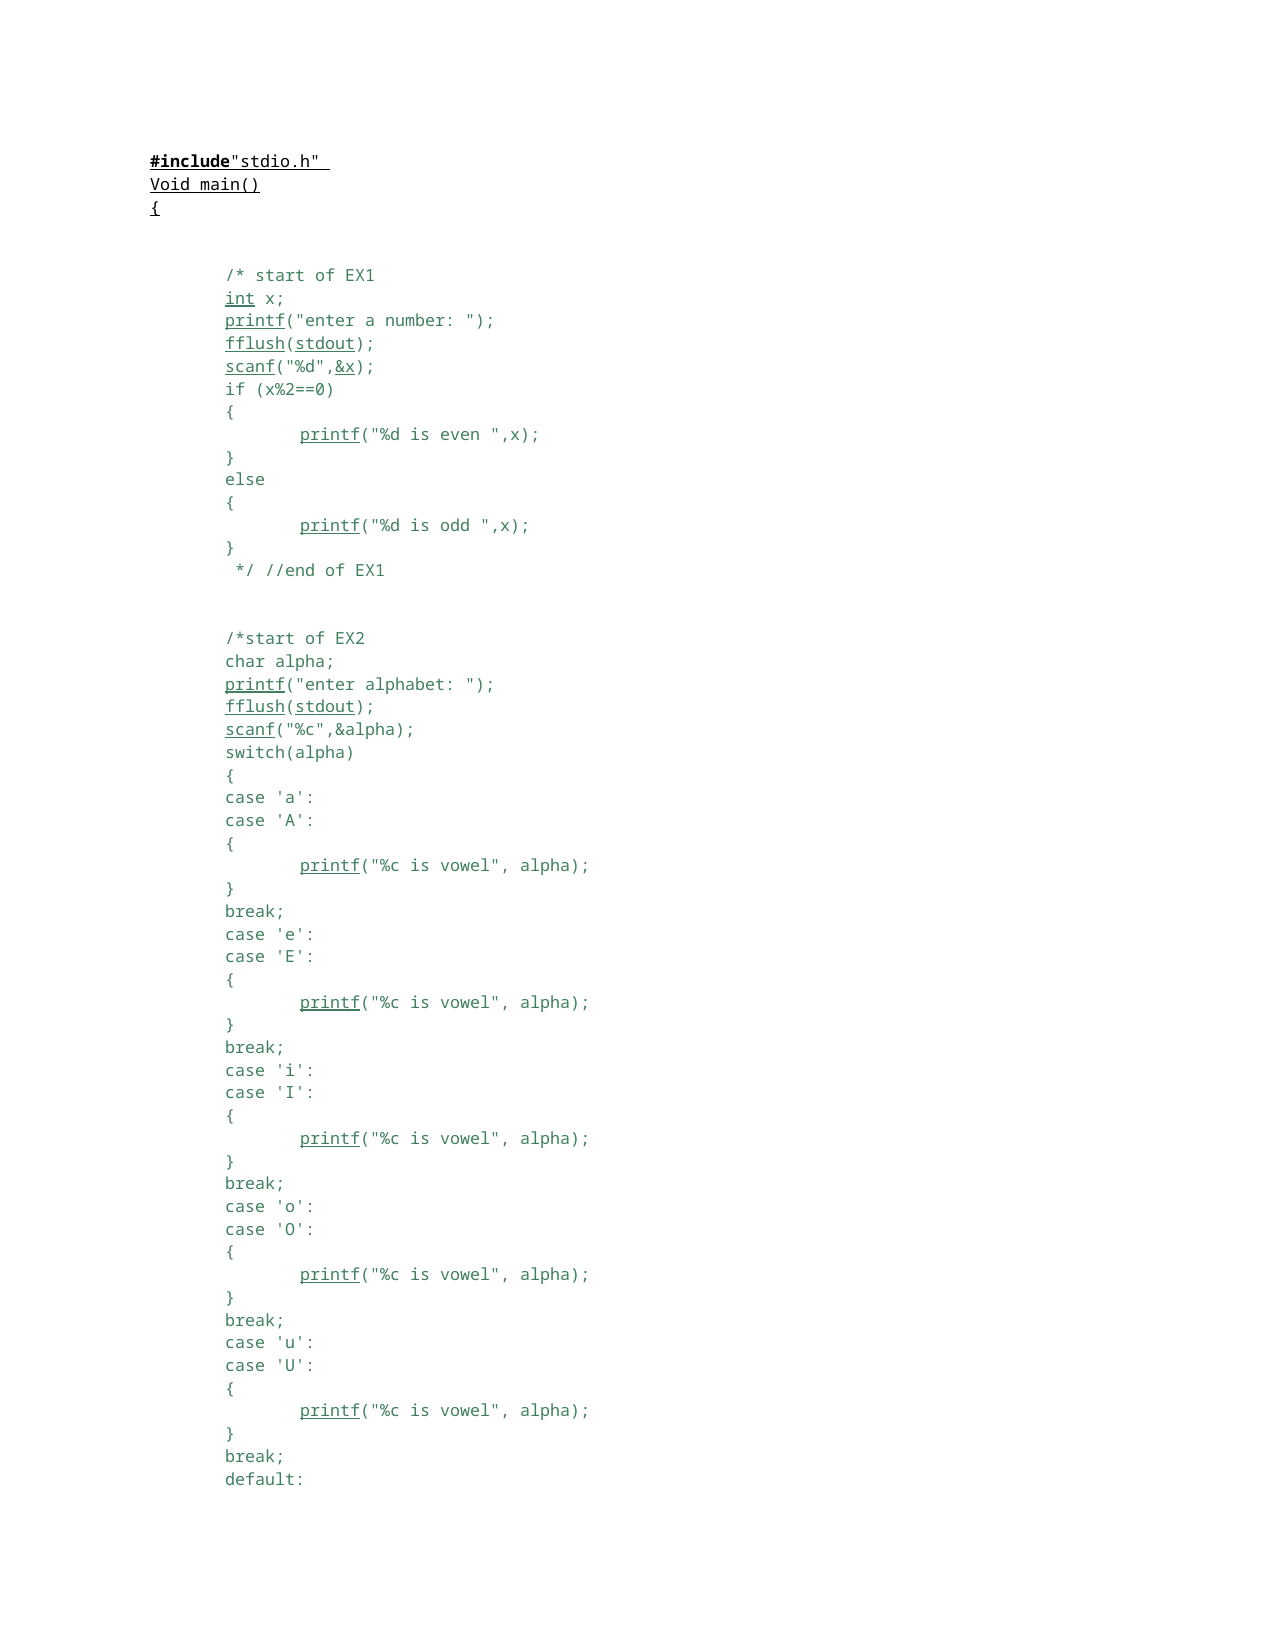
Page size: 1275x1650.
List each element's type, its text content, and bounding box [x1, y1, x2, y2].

text case 'I': [150, 1081, 1125, 1104]
text { [150, 967, 1125, 990]
text char alpha; [150, 649, 1125, 672]
text printf("%d is even ",x); [150, 422, 1125, 445]
text } [150, 1285, 1125, 1308]
text break; [150, 1308, 1125, 1331]
text else [150, 468, 1125, 491]
text { [150, 831, 1125, 854]
text /*start of EX2 [150, 627, 1125, 649]
text break; [150, 1036, 1125, 1058]
text case 'o': [150, 1194, 1125, 1217]
text { [150, 400, 1125, 422]
text fflush(stdout); [150, 332, 1125, 354]
text case 'E': [150, 945, 1125, 967]
text } [150, 536, 1125, 559]
text printf("%c is vowel", alpha); [150, 1126, 1125, 1149]
text { [150, 1104, 1125, 1126]
text { [150, 195, 1125, 218]
text int x; [150, 286, 1125, 309]
text printf("%c is vowel", alpha); [150, 990, 1125, 1013]
text printf("%c is vowel", alpha); [150, 1263, 1125, 1285]
text */ //end of EX1 [150, 559, 1125, 581]
text case 'O': [150, 1217, 1125, 1240]
text case 'i': [150, 1058, 1125, 1081]
text if (x%2==0) [150, 377, 1125, 400]
text printf("%c is vowel", alpha); [150, 854, 1125, 877]
text scanf("%d",&x); [150, 354, 1125, 377]
text } [150, 1422, 1125, 1444]
text { [150, 763, 1125, 786]
text printf("enter a number: "); [150, 309, 1125, 332]
text case 'A': [150, 808, 1125, 831]
text case 'e': [150, 922, 1125, 945]
text printf("enter alphabet: "); [150, 672, 1125, 695]
text } [150, 445, 1125, 468]
text } [150, 877, 1125, 899]
text case 'u': [150, 1331, 1125, 1353]
text } [150, 1013, 1125, 1036]
text scanf("%c",&alpha); [150, 718, 1125, 740]
text printf("%d is odd ",x); [150, 513, 1125, 536]
text } [150, 1149, 1125, 1172]
text { [150, 491, 1125, 513]
text { [150, 1240, 1125, 1263]
text default: [150, 1467, 1125, 1490]
text printf("%c is vowel", alpha); [150, 1399, 1125, 1422]
text case 'a': [150, 786, 1125, 808]
text Void main() [150, 173, 1125, 195]
text #include"stdio.h" [150, 150, 1125, 173]
text break; [150, 1444, 1125, 1467]
text break; [150, 1172, 1125, 1194]
text switch(alpha) [150, 740, 1125, 763]
text { [150, 1376, 1125, 1399]
text break; [150, 899, 1125, 922]
text fflush(stdout); [150, 695, 1125, 718]
text case 'U': [150, 1353, 1125, 1376]
text /* start of EX1 [150, 263, 1125, 286]
